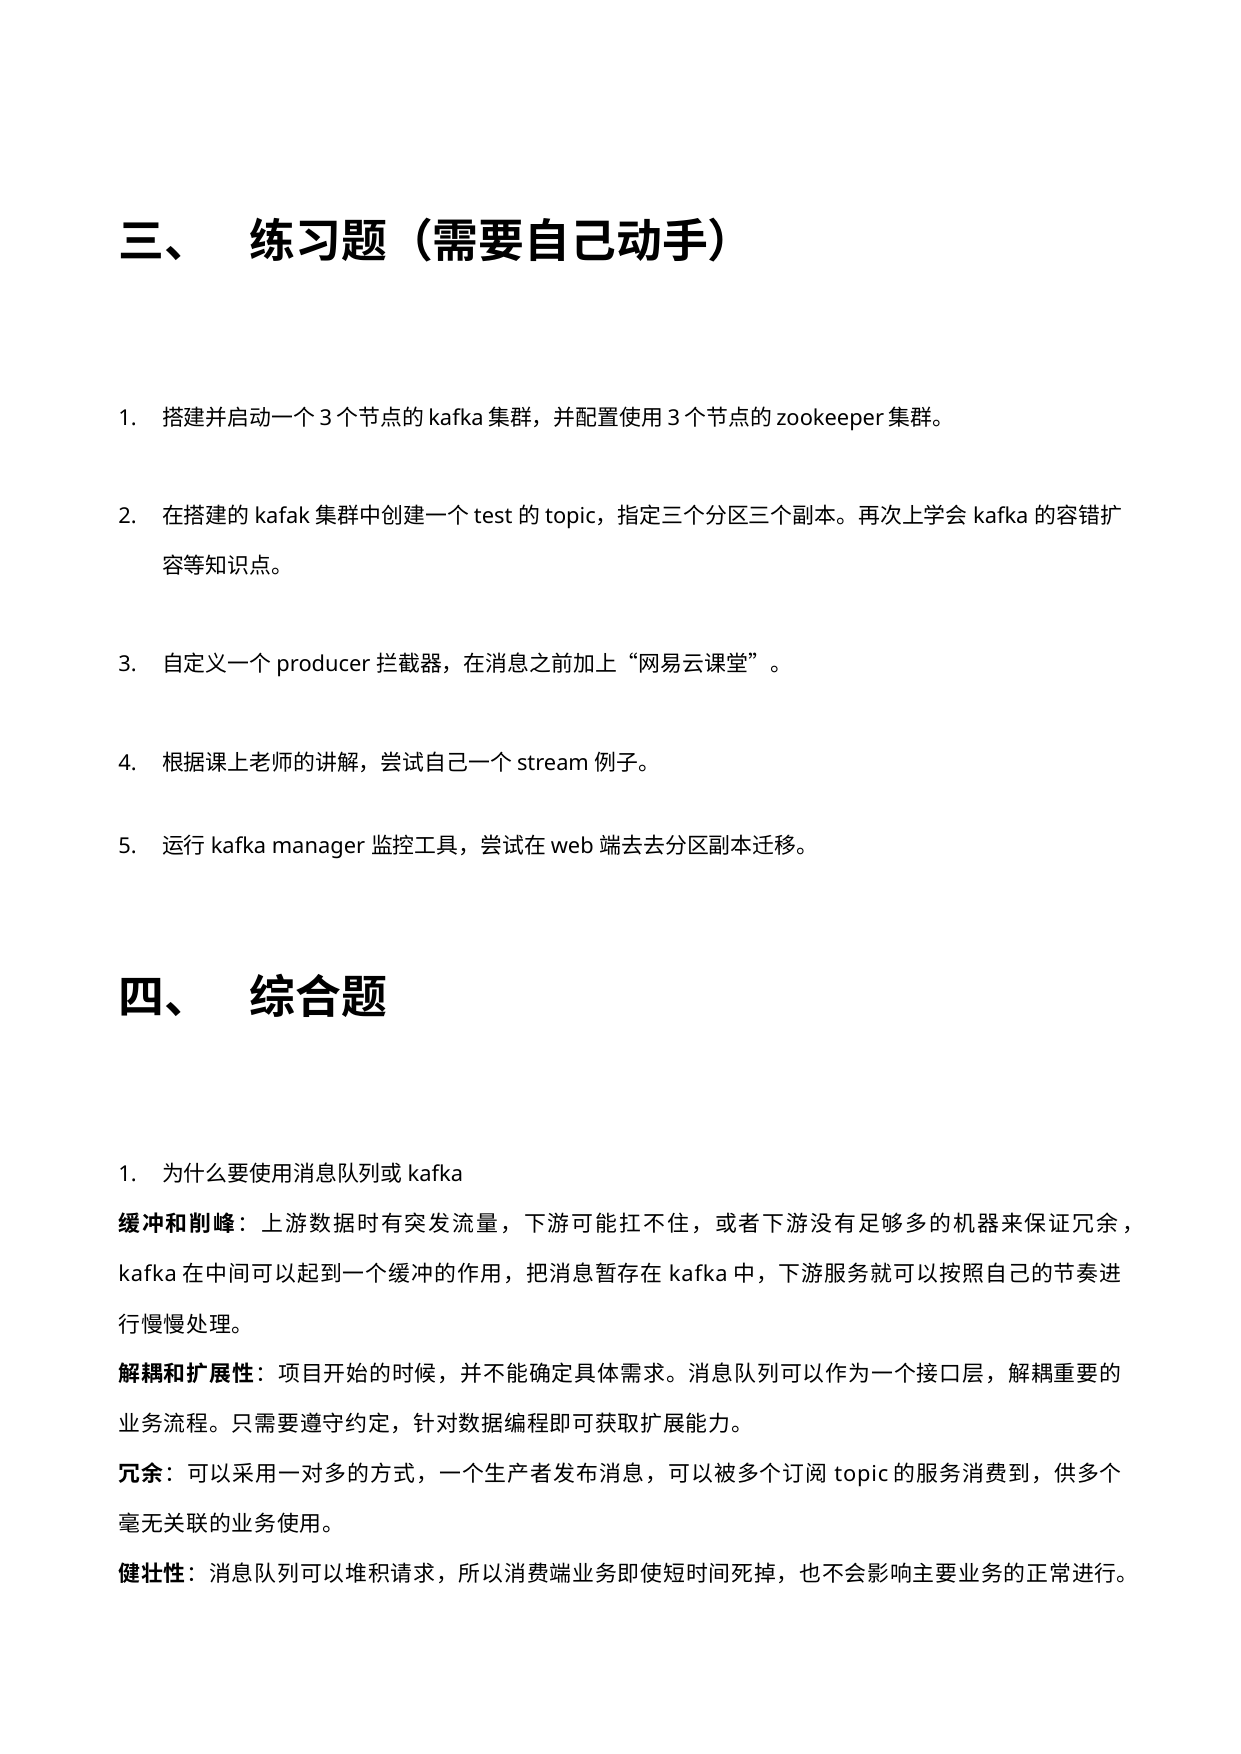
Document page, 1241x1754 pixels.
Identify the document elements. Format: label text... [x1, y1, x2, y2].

list 在搭建的 kafak 集群中创建一个 test 的 topic，指定三个分区三个副本。再次上学会 kafka 的容错扩容等知识点。 [118, 497, 1122, 581]
subtitle 练习题（需要自己动手） [118, 204, 1122, 271]
text 健壮性：消息队列可以堆积请求，所以消费端业务即使短时间死掉，也不会影响主要业务的正常进行。 [118, 1555, 1122, 1588]
subtitle 综合题 [118, 960, 1122, 1027]
list 运行 kafka manager 监控工具，尝试在 web 端去去分区副本迁移。 [118, 827, 1122, 860]
text 解耦和扩展性：项目开始的时候，并不能确定具体需求。消息队列可以作为一个接口层，解耦重要的业务流程。只需要遵守约定，针对数据编程即可获取扩展能力。 [118, 1355, 1122, 1439]
text 冗余：可以采用一对多的方式，一个生产者发布消息，可以被多个订阅topic的服务消费到，供多个毫无关联的业务使用。 [118, 1455, 1122, 1539]
list 根据课上老师的讲解，尝试自己一个 stream 例子。 [118, 743, 1122, 777]
list 为什么要使用消息队列或 kafka [118, 1155, 1122, 1189]
list 搭建并启动一个3个节点的kafka集群，并配置使用3个节点的zookeeper集群。 [118, 399, 1122, 433]
list 自定义一个 producer 拦截器，在消息之前加上“网易云课堂”。 [118, 646, 1122, 679]
text 缓冲和削峰：上游数据时有突发流量，下游可能扛不住，或者下游没有足够多的机器来保证冗余，kafka在中间可以起到一个缓冲的作用，把消息暂存在kafka中，下游服务就可以按照自己的节奏进行慢慢处理。 [118, 1205, 1122, 1339]
